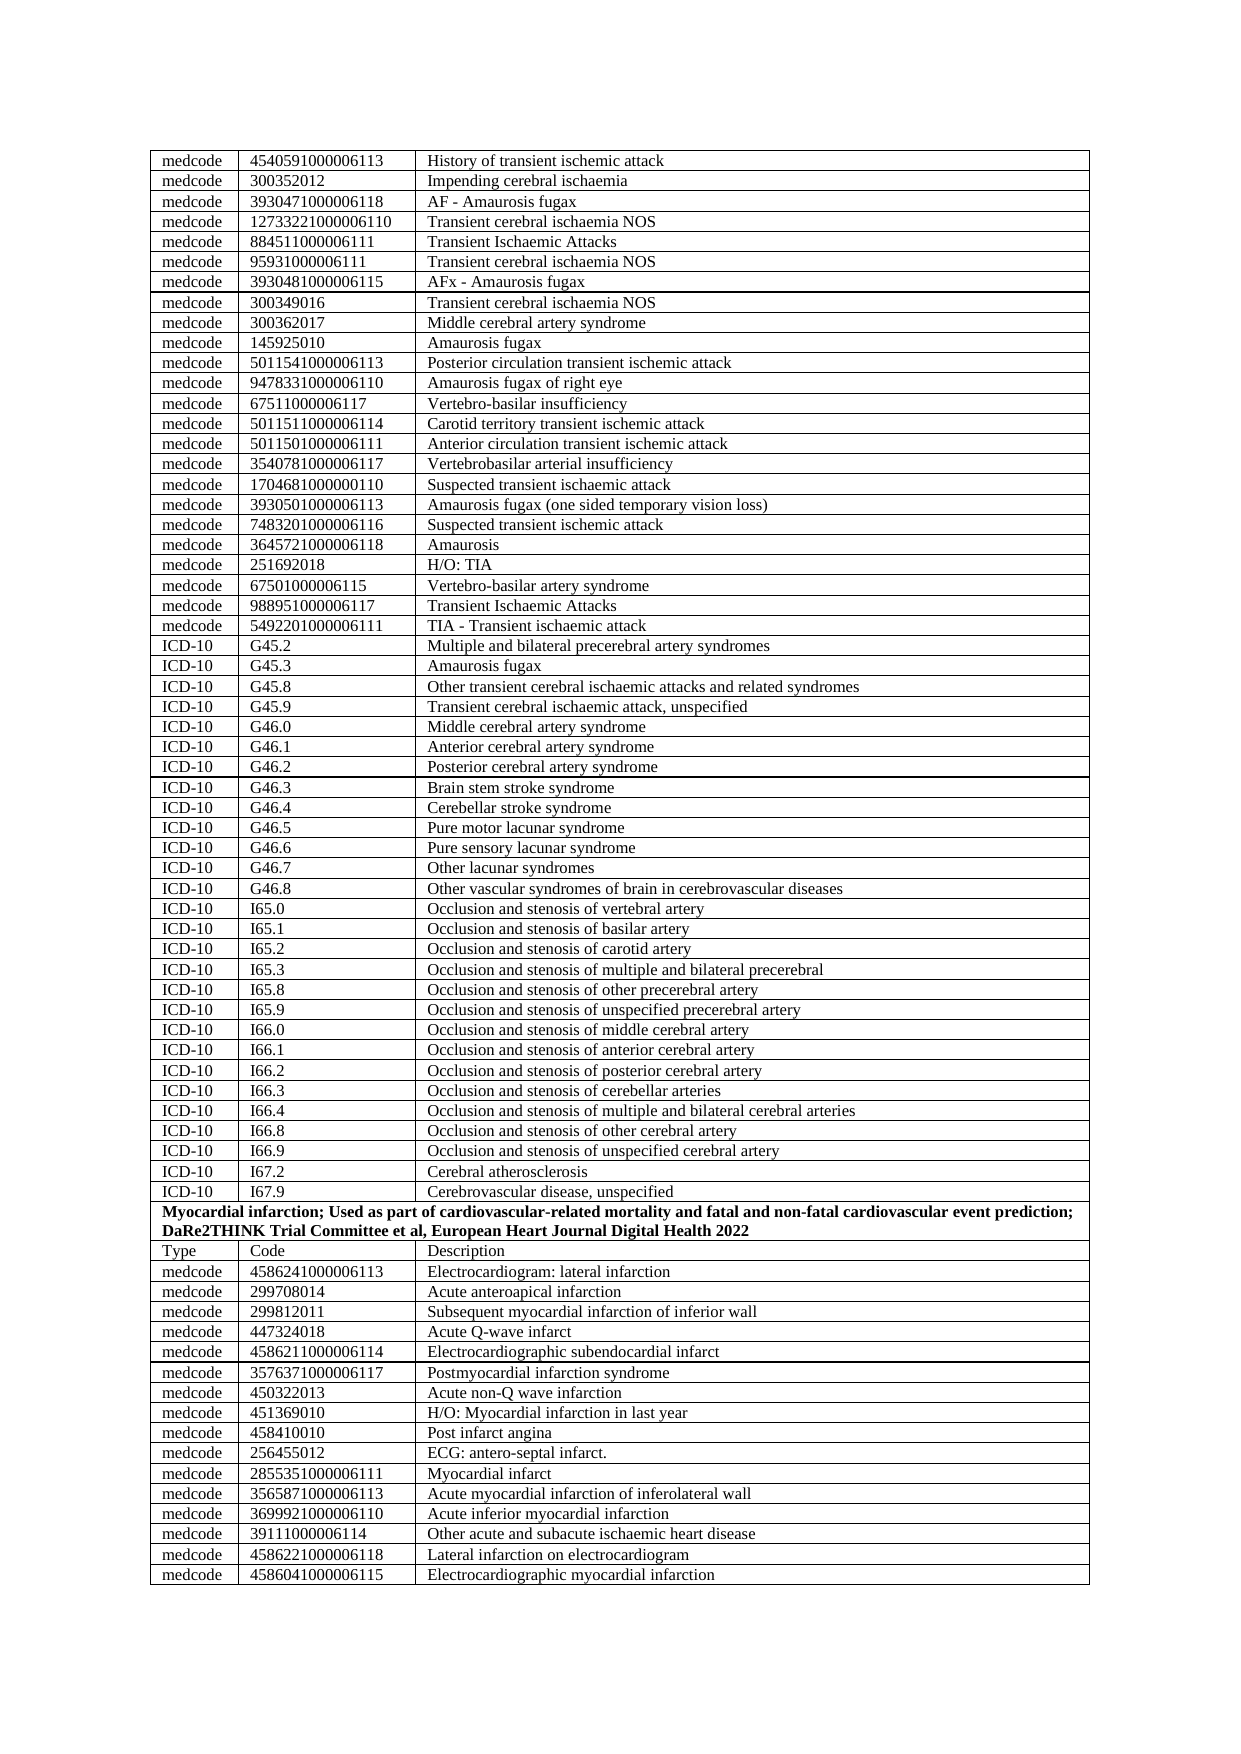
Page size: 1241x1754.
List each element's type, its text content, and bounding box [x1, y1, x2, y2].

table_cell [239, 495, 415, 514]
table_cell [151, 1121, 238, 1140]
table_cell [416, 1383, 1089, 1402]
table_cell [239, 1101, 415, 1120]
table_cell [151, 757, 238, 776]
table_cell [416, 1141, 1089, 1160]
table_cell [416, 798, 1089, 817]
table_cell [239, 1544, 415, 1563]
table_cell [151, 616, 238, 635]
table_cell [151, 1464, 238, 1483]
table_cell 3930471000006118 [239, 191, 415, 211]
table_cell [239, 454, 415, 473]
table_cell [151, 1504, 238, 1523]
table_cell Carotid territory transient ischemic attack [416, 414, 1089, 433]
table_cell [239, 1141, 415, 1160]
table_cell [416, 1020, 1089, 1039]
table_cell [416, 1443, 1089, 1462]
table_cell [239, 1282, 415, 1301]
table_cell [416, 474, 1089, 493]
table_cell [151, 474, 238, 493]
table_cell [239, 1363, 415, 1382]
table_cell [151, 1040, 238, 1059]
table_cell medcode [151, 252, 238, 271]
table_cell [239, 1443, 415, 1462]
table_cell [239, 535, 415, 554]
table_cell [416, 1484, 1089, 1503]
table_cell 145925010 [239, 333, 415, 352]
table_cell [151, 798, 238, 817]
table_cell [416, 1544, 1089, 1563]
table_cell Amaurosis fugax of right eye [416, 373, 1089, 392]
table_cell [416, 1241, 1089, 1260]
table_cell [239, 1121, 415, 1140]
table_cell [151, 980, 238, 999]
table_cell AFx - Amaurosis fugax [416, 272, 1089, 291]
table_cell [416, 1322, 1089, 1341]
table_cell 4540591000006113 [239, 151, 415, 170]
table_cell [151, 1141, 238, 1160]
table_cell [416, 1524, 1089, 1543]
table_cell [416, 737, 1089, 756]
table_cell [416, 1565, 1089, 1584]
table_cell Vertebro-basilar insufficiency [416, 394, 1089, 413]
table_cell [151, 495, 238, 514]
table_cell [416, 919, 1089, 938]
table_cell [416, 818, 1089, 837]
table_cell medcode [151, 171, 238, 190]
table_cell 5011541000006113 [239, 353, 415, 372]
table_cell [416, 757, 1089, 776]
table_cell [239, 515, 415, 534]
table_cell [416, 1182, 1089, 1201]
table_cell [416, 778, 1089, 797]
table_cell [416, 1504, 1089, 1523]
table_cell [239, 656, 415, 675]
table_cell 5011501000006111 [239, 434, 415, 453]
table_cell medcode [151, 232, 238, 251]
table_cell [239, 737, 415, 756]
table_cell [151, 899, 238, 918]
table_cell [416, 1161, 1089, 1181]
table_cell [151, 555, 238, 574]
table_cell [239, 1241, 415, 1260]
table_cell medcode [151, 151, 238, 170]
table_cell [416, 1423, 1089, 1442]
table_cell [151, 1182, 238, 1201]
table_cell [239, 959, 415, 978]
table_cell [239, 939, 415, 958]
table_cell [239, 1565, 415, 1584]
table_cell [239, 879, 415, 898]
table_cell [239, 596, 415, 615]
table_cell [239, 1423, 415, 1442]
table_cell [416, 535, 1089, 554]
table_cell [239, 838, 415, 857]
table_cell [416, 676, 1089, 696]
table_cell Transient cerebral ischaemia NOS [416, 293, 1089, 312]
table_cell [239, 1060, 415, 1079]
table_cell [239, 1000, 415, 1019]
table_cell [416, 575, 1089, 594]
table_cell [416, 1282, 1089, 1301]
table_cell 67511000006117 [239, 394, 415, 413]
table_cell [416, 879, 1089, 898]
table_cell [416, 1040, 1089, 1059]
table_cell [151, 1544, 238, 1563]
table_cell medcode [151, 414, 238, 433]
table_cell medcode [151, 272, 238, 291]
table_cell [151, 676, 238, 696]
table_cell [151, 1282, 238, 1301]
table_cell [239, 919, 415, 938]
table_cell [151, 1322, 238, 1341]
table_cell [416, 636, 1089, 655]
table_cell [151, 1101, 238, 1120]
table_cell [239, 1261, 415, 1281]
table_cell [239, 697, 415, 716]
table_cell Impending cerebral ischaemia [416, 171, 1089, 190]
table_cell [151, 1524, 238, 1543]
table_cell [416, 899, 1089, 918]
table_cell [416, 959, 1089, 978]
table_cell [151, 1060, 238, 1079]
table_cell medcode [151, 353, 238, 372]
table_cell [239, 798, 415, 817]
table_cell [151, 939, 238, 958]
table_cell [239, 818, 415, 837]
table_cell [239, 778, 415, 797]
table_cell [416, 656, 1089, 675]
table_cell medcode [151, 191, 238, 211]
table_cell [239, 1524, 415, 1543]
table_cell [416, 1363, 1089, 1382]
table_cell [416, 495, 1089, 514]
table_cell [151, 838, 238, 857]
table_cell 300349016 [239, 293, 415, 312]
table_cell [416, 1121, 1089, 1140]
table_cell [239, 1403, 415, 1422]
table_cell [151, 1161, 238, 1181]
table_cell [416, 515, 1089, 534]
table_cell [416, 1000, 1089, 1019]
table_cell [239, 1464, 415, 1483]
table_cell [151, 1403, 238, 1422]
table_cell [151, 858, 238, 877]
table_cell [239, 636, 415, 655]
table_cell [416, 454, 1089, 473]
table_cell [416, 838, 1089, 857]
table_cell Posterior circulation transient ischemic attack [416, 353, 1089, 372]
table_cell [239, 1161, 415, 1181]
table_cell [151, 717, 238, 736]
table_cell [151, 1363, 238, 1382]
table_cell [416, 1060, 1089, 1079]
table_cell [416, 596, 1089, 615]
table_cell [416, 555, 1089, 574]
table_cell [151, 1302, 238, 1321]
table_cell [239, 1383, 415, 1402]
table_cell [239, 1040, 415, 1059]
table_cell medcode [151, 293, 238, 312]
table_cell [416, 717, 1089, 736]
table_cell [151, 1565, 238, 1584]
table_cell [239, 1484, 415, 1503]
table_cell 3930481000006115 [239, 272, 415, 291]
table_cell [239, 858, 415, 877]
table_cell medcode [151, 313, 238, 332]
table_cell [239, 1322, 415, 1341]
table_cell Amaurosis fugax [416, 333, 1089, 352]
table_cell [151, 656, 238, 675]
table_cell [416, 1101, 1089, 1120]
table_cell medcode [151, 333, 238, 352]
table_cell medcode [151, 434, 238, 453]
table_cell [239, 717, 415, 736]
table_cell 300352012 [239, 171, 415, 190]
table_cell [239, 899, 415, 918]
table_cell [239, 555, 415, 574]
table_cell Transient cerebral ischaemia NOS [416, 212, 1089, 231]
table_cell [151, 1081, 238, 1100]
table_cell 5011511000006114 [239, 414, 415, 433]
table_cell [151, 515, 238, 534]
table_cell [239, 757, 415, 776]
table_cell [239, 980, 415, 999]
table_cell medcode [151, 212, 238, 231]
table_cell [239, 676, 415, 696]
table_cell Transient Ischaemic Attacks [416, 232, 1089, 251]
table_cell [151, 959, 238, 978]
table_cell Anterior circulation transient ischemic attack [416, 434, 1089, 453]
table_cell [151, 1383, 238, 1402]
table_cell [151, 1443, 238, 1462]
table_cell Middle cerebral artery syndrome [416, 313, 1089, 332]
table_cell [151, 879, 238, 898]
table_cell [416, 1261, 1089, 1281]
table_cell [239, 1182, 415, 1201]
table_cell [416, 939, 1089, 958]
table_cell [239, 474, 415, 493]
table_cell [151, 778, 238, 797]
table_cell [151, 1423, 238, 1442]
table_cell History of transient ischemic attack [416, 151, 1089, 170]
table_cell Transient cerebral ischaemia NOS [416, 252, 1089, 271]
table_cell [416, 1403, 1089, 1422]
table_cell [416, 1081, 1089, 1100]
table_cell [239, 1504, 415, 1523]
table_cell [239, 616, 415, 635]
table_cell 884511000006111 [239, 232, 415, 251]
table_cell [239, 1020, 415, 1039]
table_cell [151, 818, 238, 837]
table_cell 9478331000006110 [239, 373, 415, 392]
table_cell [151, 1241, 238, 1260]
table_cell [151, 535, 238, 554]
table_cell 300362017 [239, 313, 415, 332]
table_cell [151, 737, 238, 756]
table_cell medcode [151, 373, 238, 392]
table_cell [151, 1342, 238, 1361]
table_cell 12733221000006110 [239, 212, 415, 231]
table_cell AF - Amaurosis fugax [416, 191, 1089, 211]
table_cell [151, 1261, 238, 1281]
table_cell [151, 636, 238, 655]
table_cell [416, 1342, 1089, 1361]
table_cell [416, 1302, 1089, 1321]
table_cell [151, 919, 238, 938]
table_cell medcode [151, 454, 238, 473]
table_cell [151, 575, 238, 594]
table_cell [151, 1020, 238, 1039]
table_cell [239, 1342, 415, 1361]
table_cell medcode [151, 394, 238, 413]
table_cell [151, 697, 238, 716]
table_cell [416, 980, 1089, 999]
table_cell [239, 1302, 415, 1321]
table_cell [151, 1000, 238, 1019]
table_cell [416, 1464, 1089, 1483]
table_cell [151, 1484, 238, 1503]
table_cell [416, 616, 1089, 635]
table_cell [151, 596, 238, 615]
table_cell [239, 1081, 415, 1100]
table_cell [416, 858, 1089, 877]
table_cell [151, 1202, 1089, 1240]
table_cell 95931000006111 [239, 252, 415, 271]
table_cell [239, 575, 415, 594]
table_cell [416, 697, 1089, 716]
